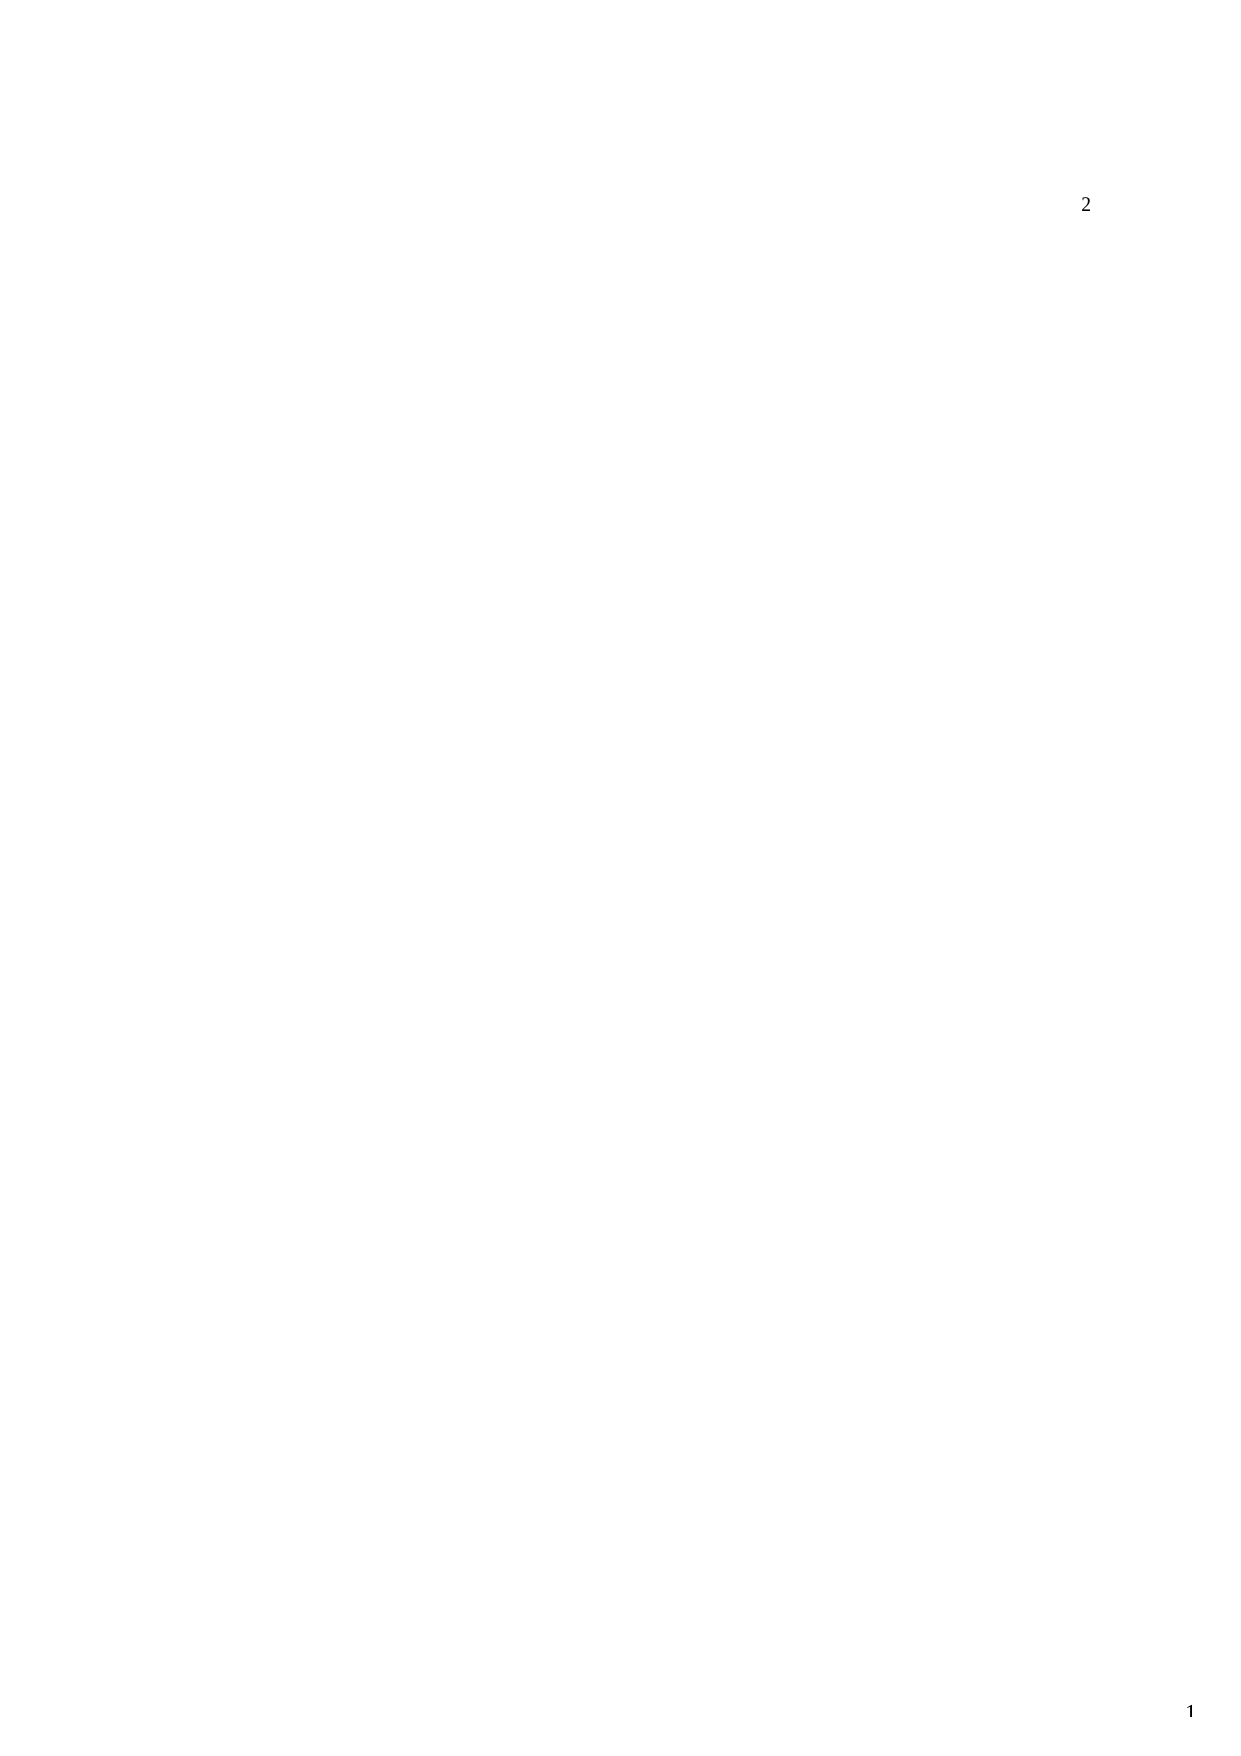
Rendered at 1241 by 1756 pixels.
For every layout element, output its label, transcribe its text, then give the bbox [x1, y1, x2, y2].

text 2 [102, 192, 1091, 216]
